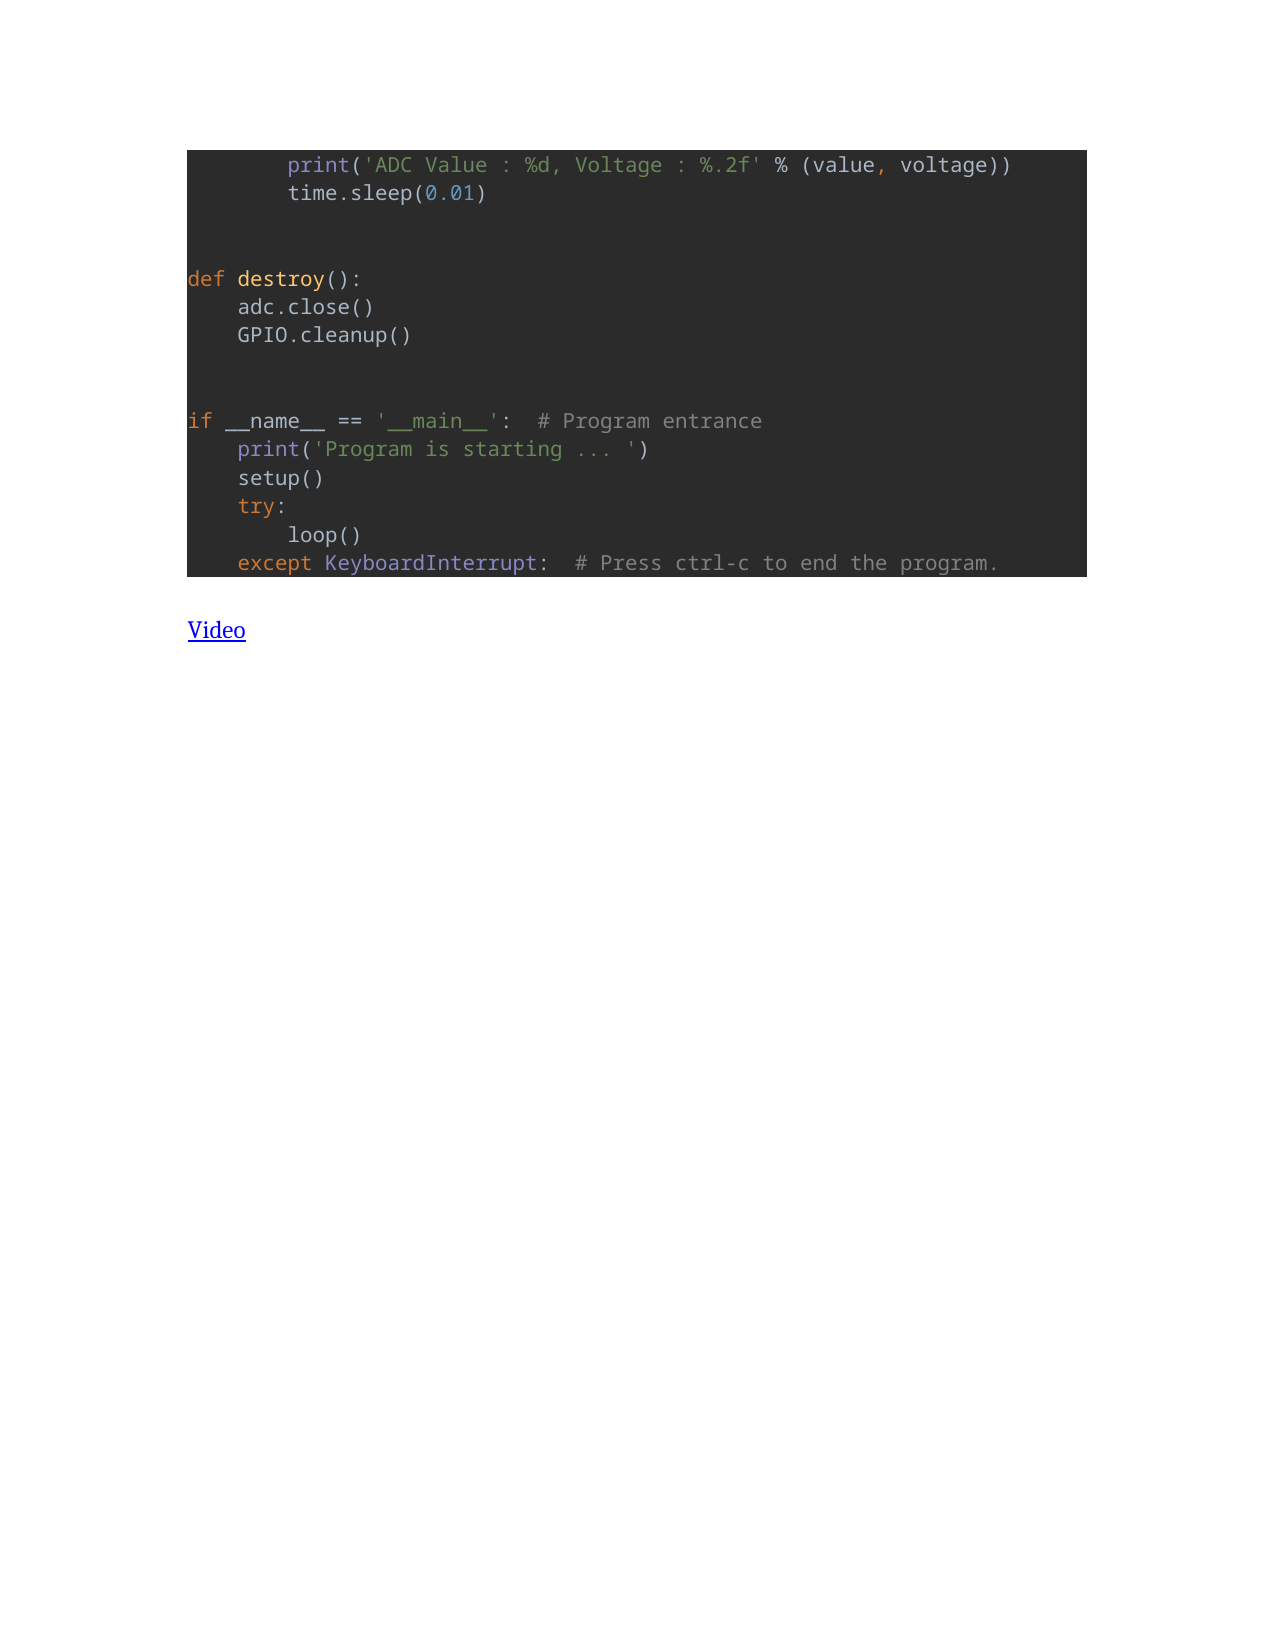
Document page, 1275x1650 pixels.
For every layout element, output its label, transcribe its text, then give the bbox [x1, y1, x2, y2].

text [187, 150, 1087, 577]
text Video [187, 616, 1087, 645]
